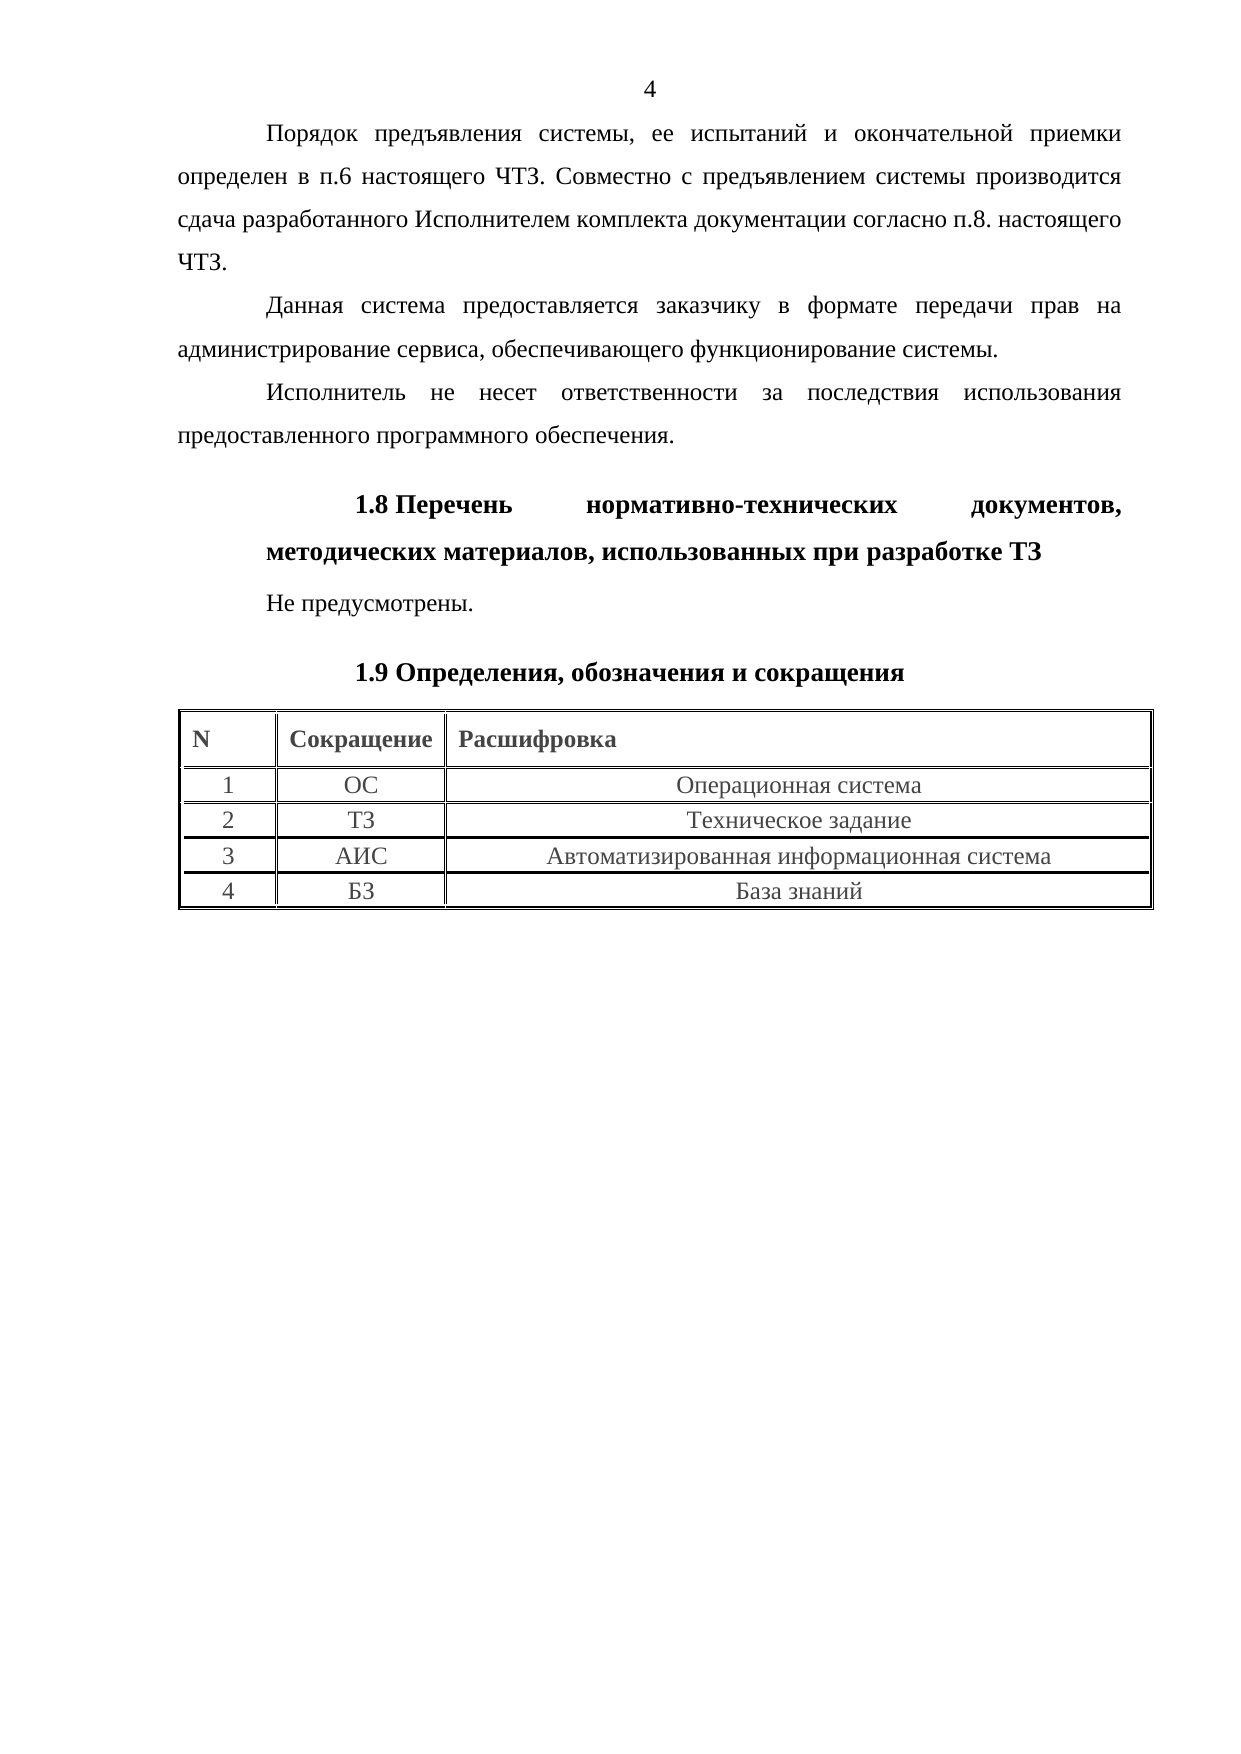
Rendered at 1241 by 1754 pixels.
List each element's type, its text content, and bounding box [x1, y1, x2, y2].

table_header Расшифровка [446, 712, 1150, 766]
table_cell 4 [181, 871, 277, 906]
table_header Сокращение [277, 712, 446, 766]
table_header N [181, 712, 277, 766]
text Порядок предъявления системы, ее испытаний и окончательной приемки определен в п.6 настоящего ЧТЗ. Совместно с предъявлением системы производится сдача разработанного Исполнителем комплекта документации согласно п.8. настоящего ЧТЗ. [177, 118, 1122, 276]
text Не предусмотрены. [177, 588, 1122, 616]
table_cell ОС [278, 769, 444, 801]
table_cell Техническое задание [446, 801, 1152, 836]
table_cell 3 [181, 836, 275, 871]
table_cell Операционная система [446, 766, 1152, 801]
table_cell ТЗ [278, 804, 444, 836]
table_cell База знаний [446, 871, 1150, 906]
table_cell АИС [278, 839, 444, 871]
table_cell 2 [180, 801, 277, 836]
table_cell 1 [180, 766, 277, 801]
table_cell Автоматизированная информационная система [447, 836, 1150, 871]
subtitle Перечень нормативно-технических документов, методических материалов, использованных при разработке ТЗ [266, 488, 1122, 566]
text Исполнитель не несет ответственности за последствия использования предоставленного программного обеспечения. [177, 377, 1122, 449]
text Данная система предоставляется заказчику в формате передачи прав на администрирование сервиса, обеспечивающего функционирование системы. [177, 291, 1122, 362]
subtitle Определения, обозначения и сокращения [266, 656, 1122, 687]
table_cell БЗ [277, 874, 446, 906]
